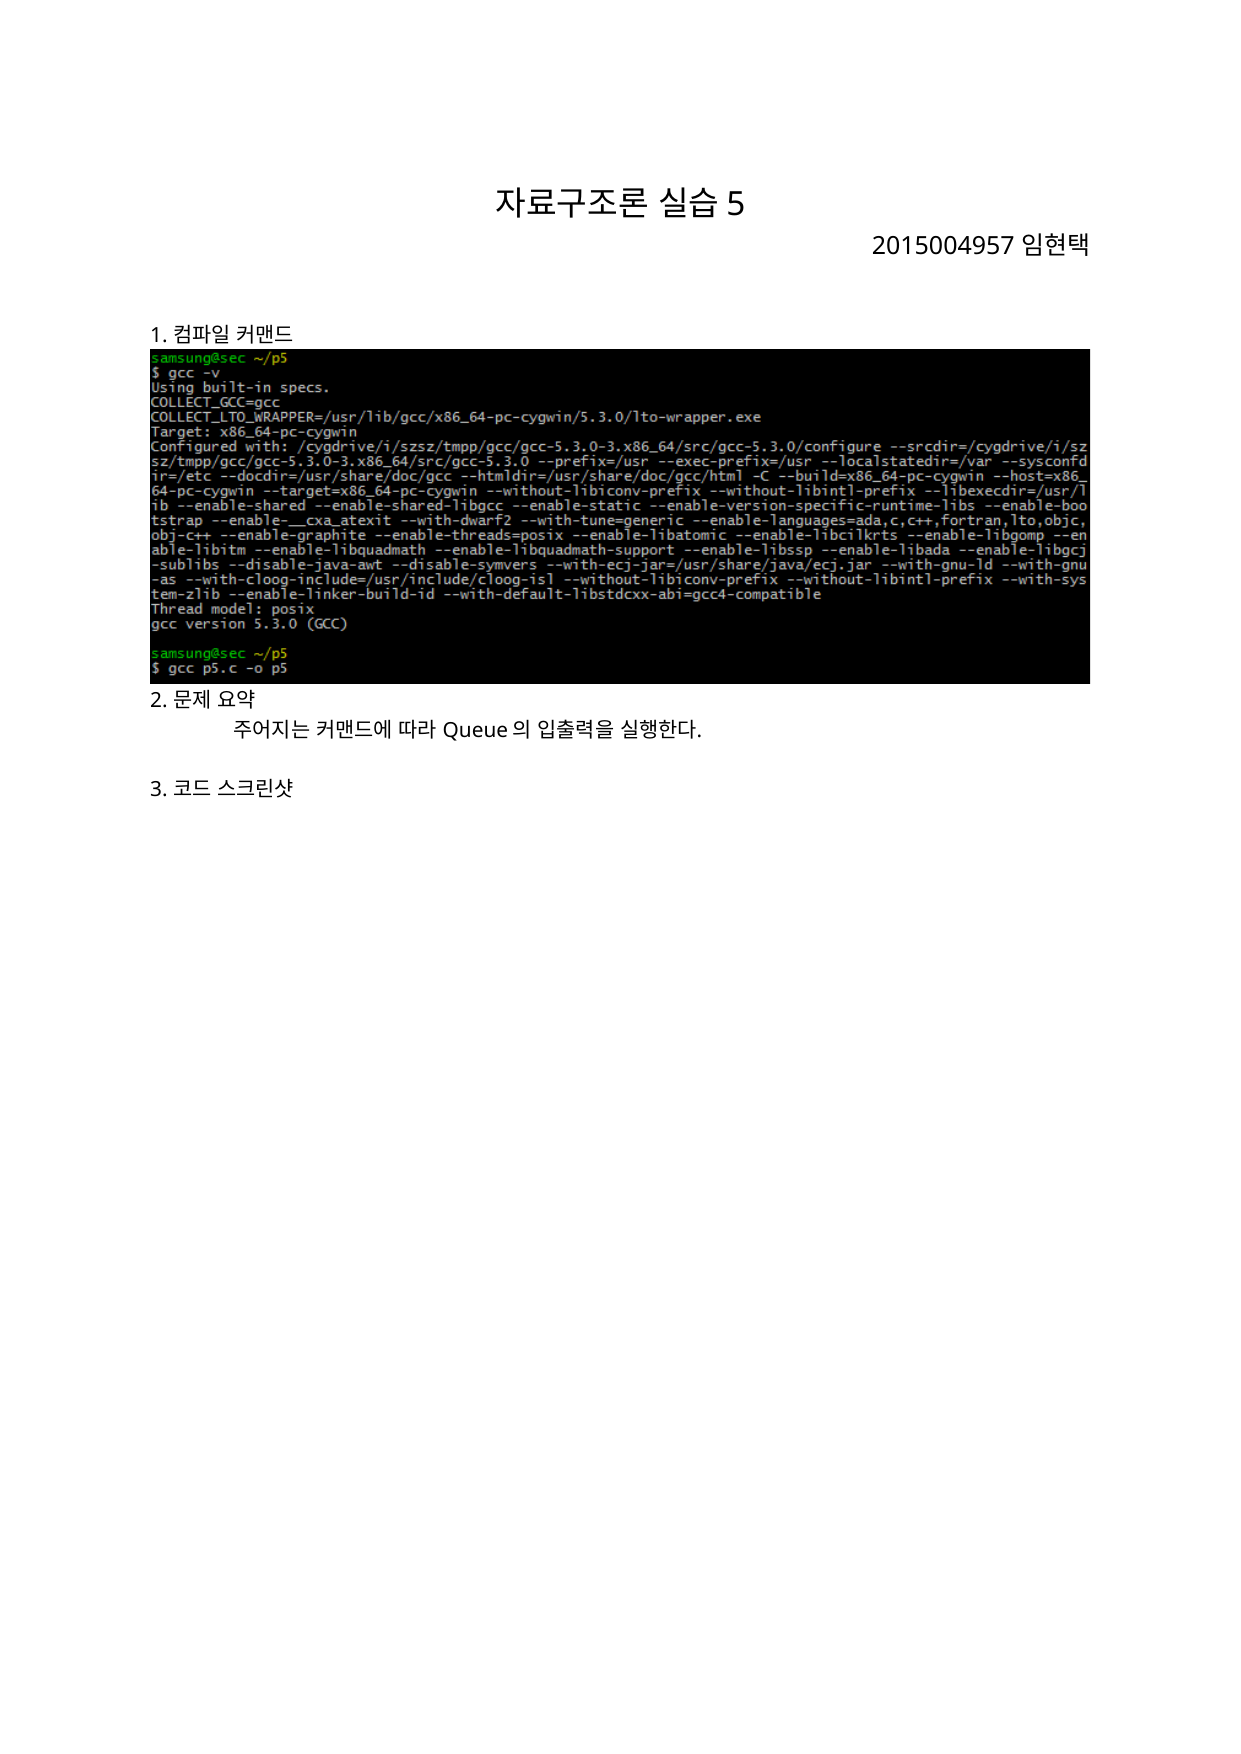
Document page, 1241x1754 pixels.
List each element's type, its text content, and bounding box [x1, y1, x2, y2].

text 1. 컴파일 커맨드 [150, 319, 1090, 349]
text 3. 코드 스크린샷 [150, 772, 1090, 803]
text 주어지는 커맨드에 따라 Queue의 입출력을 실행한다. [150, 713, 1090, 744]
text 2015004957 임현택 [150, 226, 1090, 262]
text 2. 문제 요약 [150, 684, 1090, 713]
text 자료구조론 실습5 [150, 177, 1090, 226]
picture [150, 349, 1091, 684]
